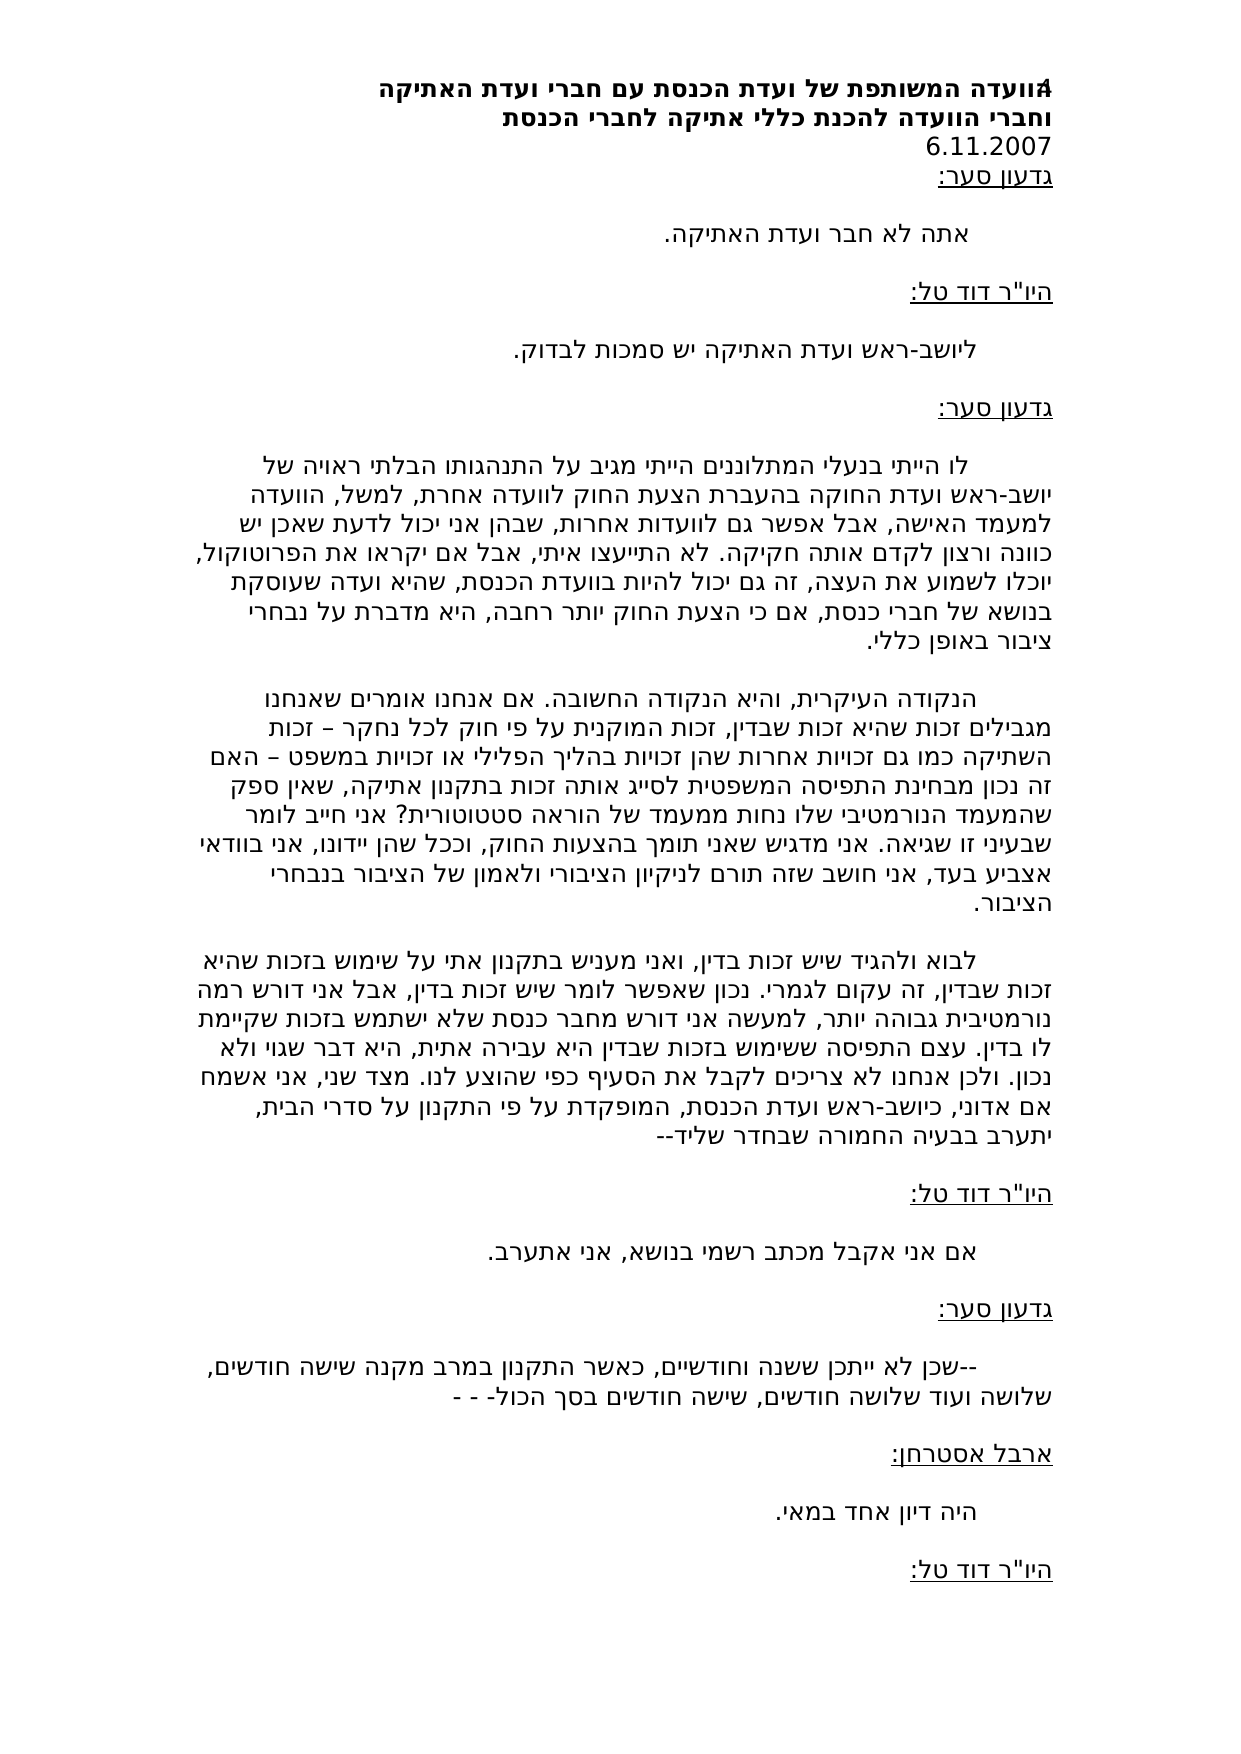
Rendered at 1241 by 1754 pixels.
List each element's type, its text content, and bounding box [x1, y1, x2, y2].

text ארבל אסטרחן: [187, 1439, 1053, 1469]
text היו"ר דוד טל: [187, 277, 1053, 306]
text גדעון סער: [187, 161, 1053, 190]
text לו הייתי בנעלי המתלוננים הייתי מגיב על התנהגותו הבלתי ראויה של יושב-ראש ועדת החוקה בהעברת הצעת החוק לוועדה אחרת, למשל, הוועדה למעמד האישה, אבל אפשר גם לוועדות אחרות, שבהן אני יכול לדעת שאכן יש כוונה ורצון לקדם אותה חקיקה. לא התייעצו איתי, אבל אם יקראו את הפרוטוקול, יוכלו לשמוע את העצה, זה גם יכול להיות בוועדת הכנסת, שהיא ועדה שעוסקת בנושא של חברי כנסת, אם כי הצעת החוק יותר רחבה, היא מדברת על נבחרי ציבור באופן כללי. [187, 451, 1053, 655]
text --שכן לא ייתכן ששנה וחודשיים, כאשר התקנון במרב מקנה שישה חודשים, שלושה ועוד שלושה חודשים, שישה חודשים בסך הכול- - - [187, 1352, 1053, 1411]
text הנקודה העיקרית, והיא הנקודה החשובה. אם אנחנו אומרים שאנחנו מגבילים זכות שהיא זכות שבדין, זכות המוקנית על פי חוק לכל נחקר – זכות השתיקה כמו גם זכויות אחרות שהן זכויות בהליך הפלילי או זכויות במשפט – האם זה נכון מבחינת התפיסה המשפטית לסייג אותה זכות בתקנון אתיקה, שאין ספק שהמעמד הנורמטיבי שלו נחות ממעמד של הוראה סטטוטורית? אני חייב לומר שבעיני זו שגיאה. אני מדגיש שאני תומך בהצעות החוק, וככל שהן יידונו, אני בוודאי אצביע בעד, אני חושב שזה תורם לניקיון הציבורי ולאמון של הציבור בנבחרי הציבור. [187, 684, 1053, 917]
text היו"ר דוד טל: [187, 1555, 1053, 1584]
text לבוא ולהגיד שיש זכות בדין, ואני מעניש בתקנון אתי על שימוש בזכות שהיא זכות שבדין, זה עקום לגמרי. נכון שאפשר לומר שיש זכות בדין, אבל אני דורש רמה נורמטיבית גבוהה יותר, למעשה אני דורש מחבר כנסת שלא ישתמש בזכות שקיימת לו בדין. עצם התפיסה ששימוש בזכות שבדין היא עבירה אתית, היא דבר שגוי ולא נכון. ולכן אנחנו לא צריכים לקבל את הסעיף כפי שהוצע לנו. מצד שני, אני אשמח אם אדוני, כיושב-ראש ועדת הכנסת, המופקדת על פי התקנון על סדרי הבית, יתערב בבעיה החמורה שבחדר שליד-- [187, 946, 1053, 1150]
text גדעון סער: [187, 1294, 1053, 1324]
text אם אני אקבל מכתב רשמי בנושא, אני אתערב. [187, 1237, 1053, 1266]
text היו"ר דוד טל: [187, 1179, 1053, 1208]
text אתה לא חבר ועדת האתיקה. [187, 219, 1053, 248]
text ליושב-ראש ועדת האתיקה יש סמכות לבדוק. [187, 335, 1053, 364]
text היה דיון אחד במאי. [187, 1497, 1053, 1527]
text גדעון סער: [187, 393, 1053, 422]
